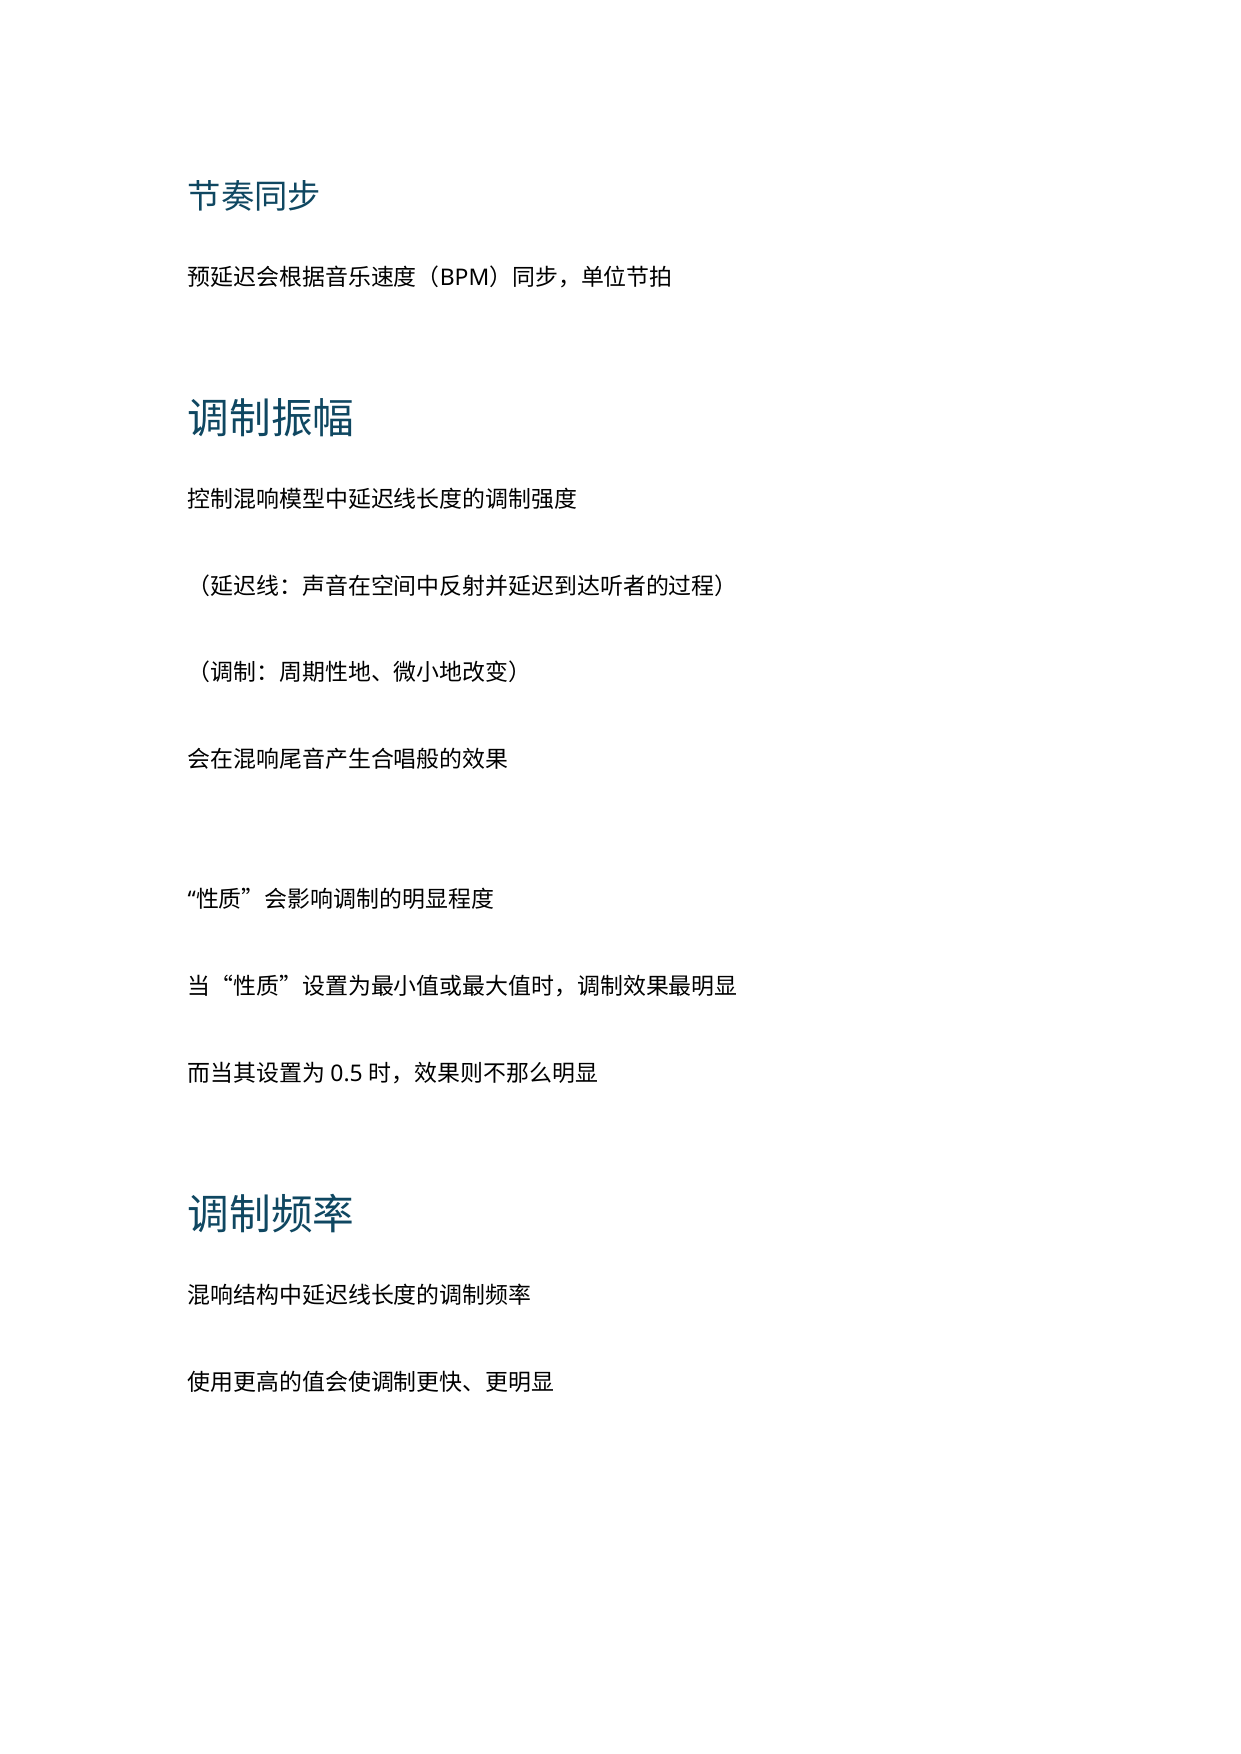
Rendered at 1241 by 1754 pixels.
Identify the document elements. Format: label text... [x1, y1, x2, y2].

text 使用更高的值会使调制更快、更明显 [187, 1348, 1053, 1413]
text （延迟线：声音在空间中反射并延迟到达听者的过程） [187, 552, 1053, 617]
subtitle 调制振幅 [187, 383, 1053, 448]
text 预延迟会根据音乐速度（BPM）同步，单位节拍 [187, 242, 1053, 307]
subtitle 调制频率 [187, 1179, 1053, 1244]
text 混响结构中延迟线长度的调制频率 [187, 1261, 1053, 1326]
text （调制：周期性地、微小地改变） [187, 638, 1053, 703]
text 而当其设置为 0.5 时，效果则不那么明显 [187, 1039, 1053, 1104]
text 控制混响模型中延迟线长度的调制强度 [187, 465, 1053, 530]
text 当“性质”设置为最小值或最大值时，调制效果最明显 [187, 952, 1053, 1017]
subtitle 节奏同步 [187, 162, 1053, 227]
text 会在混响尾音产生合唱般的效果 [187, 725, 1053, 790]
text “性质”会影响调制的明显程度 [187, 865, 1053, 930]
